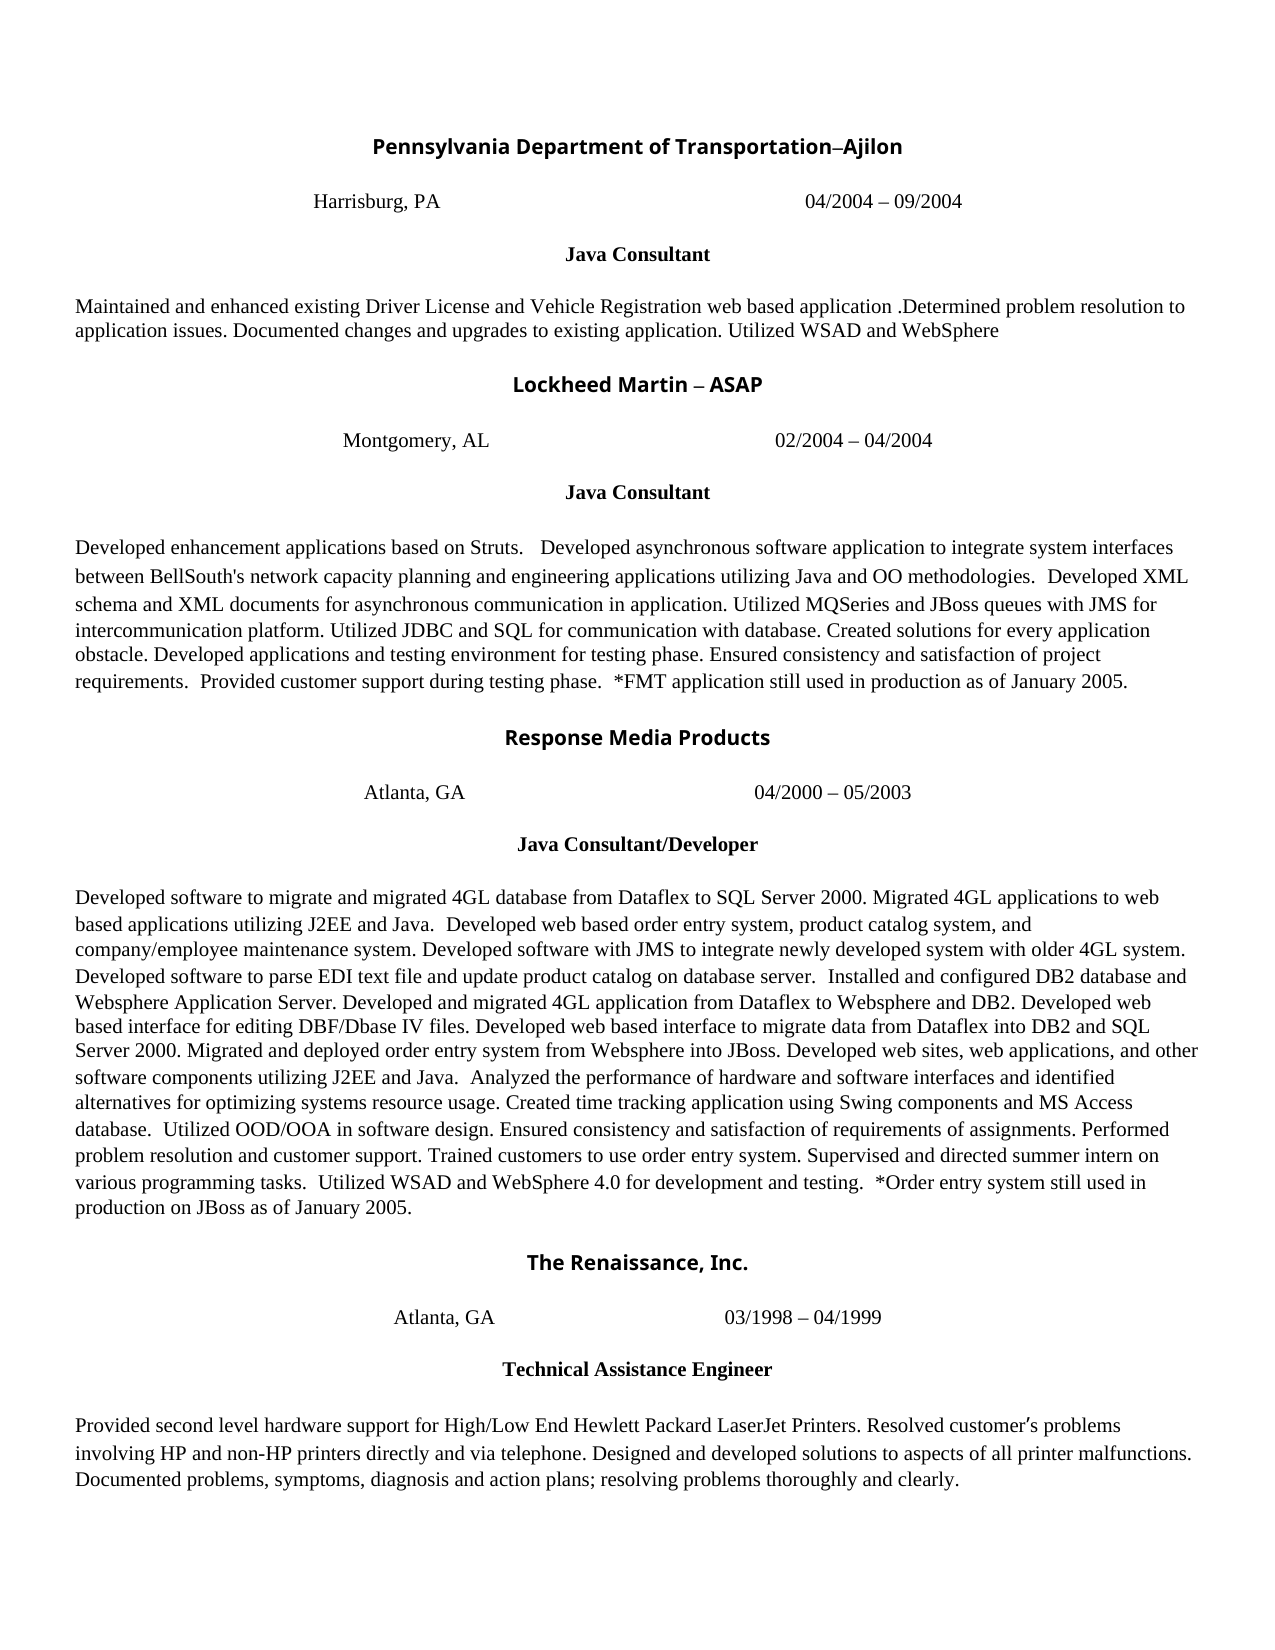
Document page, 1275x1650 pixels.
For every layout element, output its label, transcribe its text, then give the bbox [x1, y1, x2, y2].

text Maintained and enhanced existing Driver License and Vehicle Registration web based application .Determined problem resolution to application issues. Documented changes and upgrades to existing application. Utilized WSAD and WebSphere [75, 294, 1200, 342]
text Harrisburg, PA 04/2004 – 09/2004 [75, 189, 1200, 213]
text Java Consultant/Developer [75, 832, 1200, 856]
text Response Media Products [75, 723, 1200, 751]
text Atlanta, GA 03/1998 – 04/1999 [75, 1305, 1200, 1329]
text Java Consultant [75, 242, 1200, 266]
text Montgomery, AL 02/2004 – 04/2004 [75, 427, 1200, 452]
text Developed enhancement applications based on Struts. Developed asynchronous software application to integrate system interfaces between BellSouth's network capacity planning and engineering applications utilizing Java and OO methodologies. Developed XML schema and XML documents for asynchronous communication in application. Utilized MQSeries and JBoss queues with JMS for intercommunication platform. Utilized JDBC and SQL for communication with database. Created solutions for every application obstacle. Developed applications and testing environment for testing phase. Ensured consistency and satisfaction of project requirements. Provided customer support during testing phase. *FMT application still used in production as of January 2005. [75, 532, 1200, 694]
text Technical Assistance Engineer [75, 1357, 1200, 1381]
text The Renaissance, Inc. [75, 1248, 1200, 1276]
text Atlanta, GA 04/2000 – 05/2003 [75, 780, 1200, 804]
text Provided second level hardware support for High/Low End Hewlett Packard LaserJet Printers. Resolved customer’s problems involving HP and non-HP printers directly and via telephone. Designed and developed solutions to aspects of all printer malfunctions. Documented problems, symptoms, diagnosis and action plans; resolving problems thoroughly and clearly. [75, 1410, 1200, 1491]
text Pennsylvania Department of Transportation–Ajilon [75, 132, 1200, 161]
text Developed software to migrate and migrated 4GL database from Dataflex to SQL Server 2000. Migrated 4GL applications to web based applications utilizing J2EE and Java. Developed web based order entry system, product catalog system, and company/employee maintenance system. Developed software with JMS to integrate newly developed system with older 4GL system. Developed software to parse EDI text file and update product catalog on database server. Installed and configured DB2 database and Websphere Application Server. Developed and migrated 4GL application from Dataflex to Websphere and DB2. Developed web based interface for editing DBF/Dbase IV files. Developed web based interface to migrate data from Dataflex into DB2 and SQL Server 2000. Migrated and deployed order entry system from Websphere into JBoss. Developed web sites, web applications, and other software components utilizing J2EE and Java. Analyzed the performance of hardware and software interfaces and identified alternatives for optimizing systems resource usage. Created time tracking application using Swing components and MS Access database. Utilized OOD/OOA in software design. Ensured consistency and satisfaction of requirements of assignments. Performed problem resolution and customer support. Trained customers to use order entry system. Supervised and directed summer intern on various programming tasks. Utilized WSAD and WebSphere 4.0 for development and testing. *Order entry system still used in production on JBoss as of January 2005. [75, 885, 1200, 1219]
text Lockheed Martin – ASAP [75, 371, 1200, 399]
text Java Consultant [75, 480, 1200, 504]
